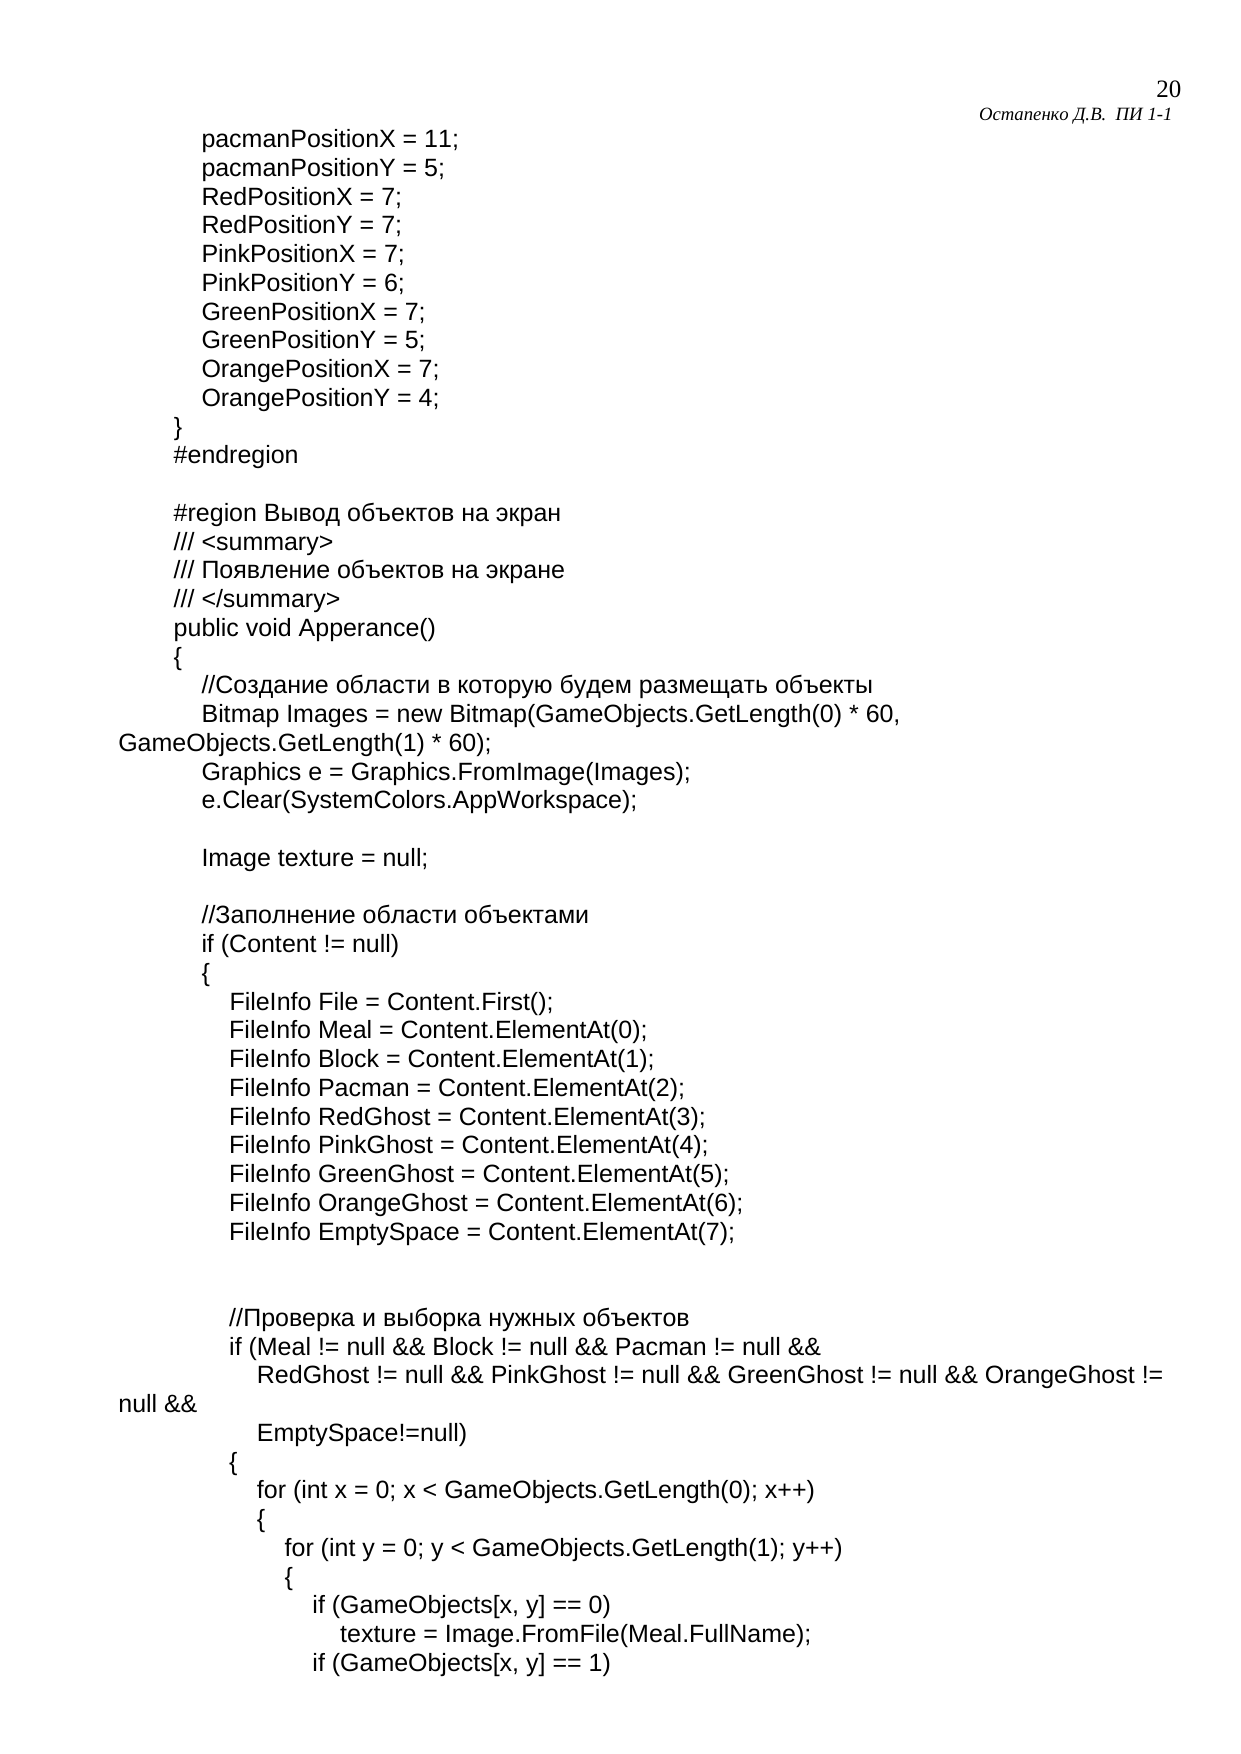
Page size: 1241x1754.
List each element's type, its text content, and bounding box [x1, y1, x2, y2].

text pacmanPositionY = 5; [118, 153, 1181, 182]
text /// </summary> [118, 584, 1181, 613]
text for (int x = 0; x < GameObjects.GetLength(0); x++) [118, 1475, 1181, 1504]
text FileInfo Pacman = Content.ElementAt(2); [118, 1073, 1181, 1102]
text EmptySpace!=null) [118, 1418, 1181, 1447]
text Graphics e = Graphics.FromImage(Images); [118, 757, 1181, 785]
text texture = Image.FromFile(Meal.FullName); [118, 1619, 1181, 1648]
text /// Появление объектов на экране [118, 555, 1181, 584]
text public void Apperance() [118, 613, 1181, 642]
text { [118, 1562, 1181, 1590]
text FileInfo RedGhost = Content.ElementAt(3); [118, 1102, 1181, 1130]
text #endregion [118, 440, 1181, 469]
text FileInfo GreenGhost = Content.ElementAt(5); [118, 1159, 1181, 1188]
text OrangePositionX = 7; [118, 354, 1181, 383]
text if (GameObjects[x, y] == 1) [118, 1648, 1181, 1677]
text RedPositionX = 7; [118, 182, 1181, 210]
text for (int y = 0; y < GameObjects.GetLength(1); y++) [118, 1533, 1181, 1562]
text pacmanPositionX = 11; [118, 124, 1181, 153]
text GreenPositionX = 7; [118, 297, 1181, 325]
text FileInfo Block = Content.ElementAt(1); [118, 1044, 1181, 1073]
text Bitmap Images = new Bitmap(GameObjects.GetLength(0) * 60, GameObjects.GetLength(1) * 60); [118, 699, 1181, 757]
text { [118, 1447, 1181, 1475]
text //Проверка и выборка нужных объектов [118, 1303, 1181, 1332]
text PinkPositionY = 6; [118, 268, 1181, 297]
text //Создание области в которую будем размещать объекты [118, 670, 1181, 699]
text /// <summary> [118, 527, 1181, 555]
text FileInfo OrangeGhost = Content.ElementAt(6); [118, 1188, 1181, 1217]
text if (Content != null) [118, 929, 1181, 958]
text OrangePositionY = 4; [118, 383, 1181, 412]
text if (Meal != null && Block != null && Pacman != null && [118, 1332, 1181, 1360]
text PinkPositionX = 7; [118, 239, 1181, 268]
text } [118, 412, 1181, 440]
text { [118, 1504, 1181, 1533]
text //Заполнение области объектами [118, 900, 1181, 929]
text GreenPositionY = 5; [118, 325, 1181, 354]
text if (GameObjects[x, y] == 0) [118, 1590, 1181, 1619]
text FileInfo Meal = Content.ElementAt(0); [118, 1015, 1181, 1044]
text { [118, 642, 1181, 670]
text RedPositionY = 7; [118, 210, 1181, 239]
text Image texture = null; [118, 843, 1181, 872]
text FileInfo EmptySpace = Content.ElementAt(7); [118, 1217, 1181, 1245]
text { [118, 958, 1181, 987]
text e.Clear(SystemColors.AppWorkspace); [118, 785, 1181, 814]
text FileInfo PinkGhost = Content.ElementAt(4); [118, 1130, 1181, 1159]
text FileInfo File = Content.First(); [118, 987, 1181, 1015]
text #region Вывод объектов на экран [118, 498, 1181, 527]
text RedGhost != null && PinkGhost != null && GreenGhost != null && OrangeGhost != null && [118, 1360, 1181, 1418]
